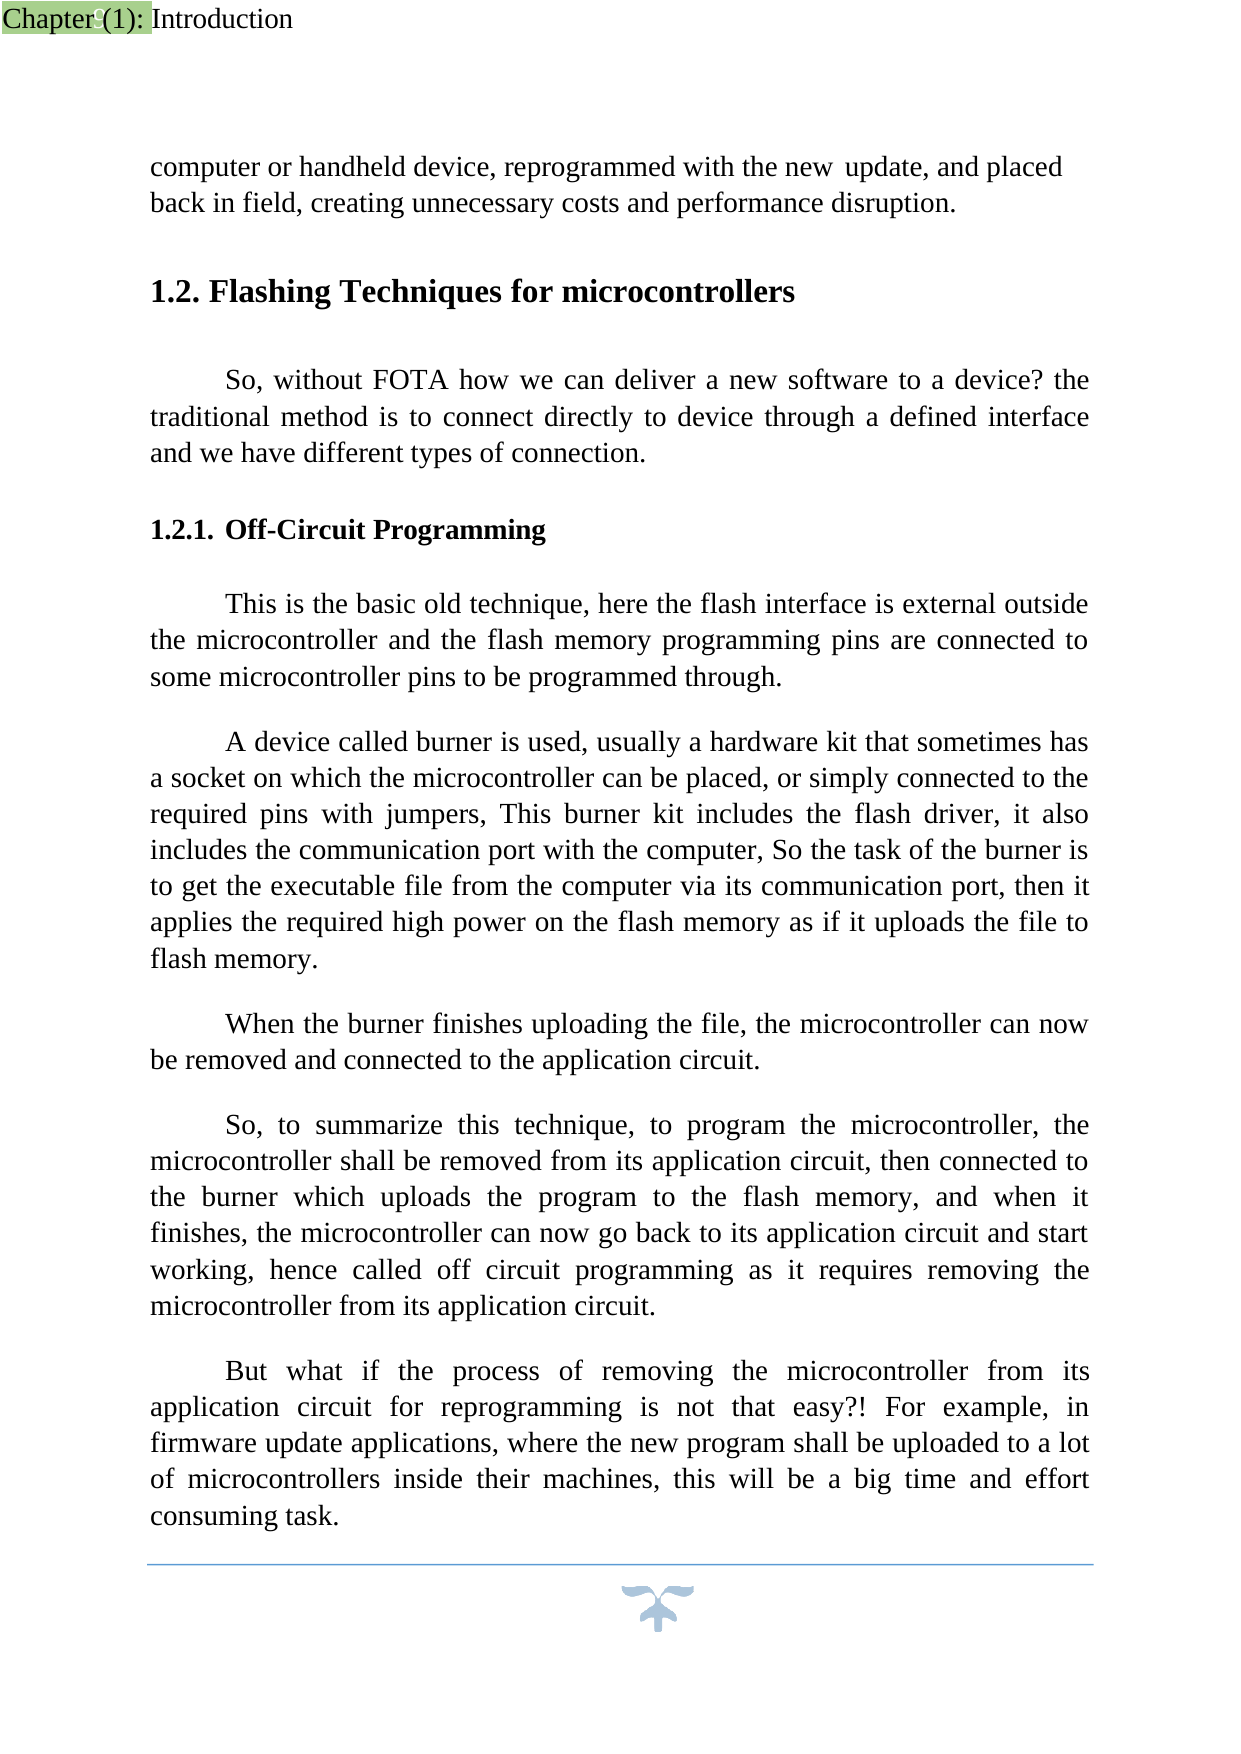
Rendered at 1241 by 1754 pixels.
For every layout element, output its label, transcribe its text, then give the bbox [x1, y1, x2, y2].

subtitle Off-Circuit Programming [150, 512, 1205, 546]
text When the burner finishes uploading the file, the microcontroller can now be removed and connected to the application circuit. [150, 1006, 1091, 1076]
subtitle Flashing Techniques for microcontrollers [150, 271, 1205, 309]
text But what if the process of removing the microcontroller from its application circuit for reprogramming is not that easy?! For example, in firmware update applications, where the new program shall be uploaded to a lot of microcontrollers inside their machines, this will be a big time and effort consuming task. [150, 1353, 1091, 1531]
text So, without FOTA how we can deliver a new software to a device? the traditional method is to connect directly to device through a defined interface and we have different types of connection. [150, 362, 1091, 468]
picture [621, 1586, 694, 1632]
text computer or handheld device, reprogrammed with the new update, and placed back in field, creating unnecessary costs and performance disruption. [150, 149, 1090, 218]
text So, to summarize this technique, to program the microcontroller, the microcontroller shall be removed from its application circuit, then connected to the burner which uploads the program to the flash memory, and when it finishes, the microcontroller can now go back to its application circuit and start working, hence called off circuit programming as it requires removing the microcontroller from its application circuit. [150, 1107, 1090, 1321]
text A device called burner is used, usually a hardware kit that sometimes has a socket on which the microcontroller can be placed, or simply connected to the required pins with jumpers, This burner kit includes the flash driver, it also includes the communication port with the computer, So the task of the burner is to get the executable file from the computer via its communication port, then it applies the required high power on the flash memory as if it uploads the file to flash memory. [150, 724, 1090, 974]
text This is the basic old technique, here the flash interface is external outside the microcontroller and the flash memory programming pins are connected to some microcontroller pins to be programmed through. [150, 586, 1090, 692]
